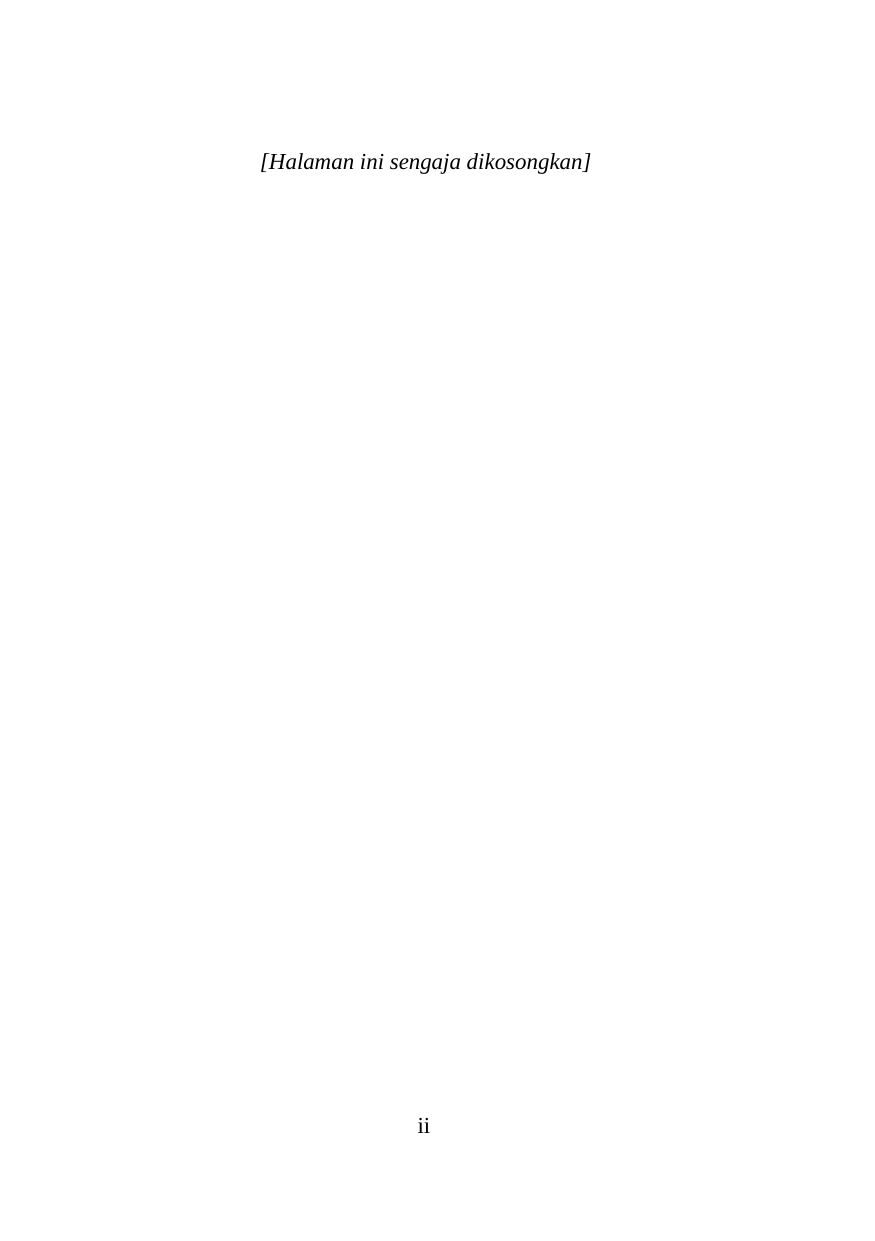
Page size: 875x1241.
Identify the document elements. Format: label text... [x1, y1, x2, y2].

text [Halaman ini sengaja dikosongkan] [121, 148, 726, 174]
